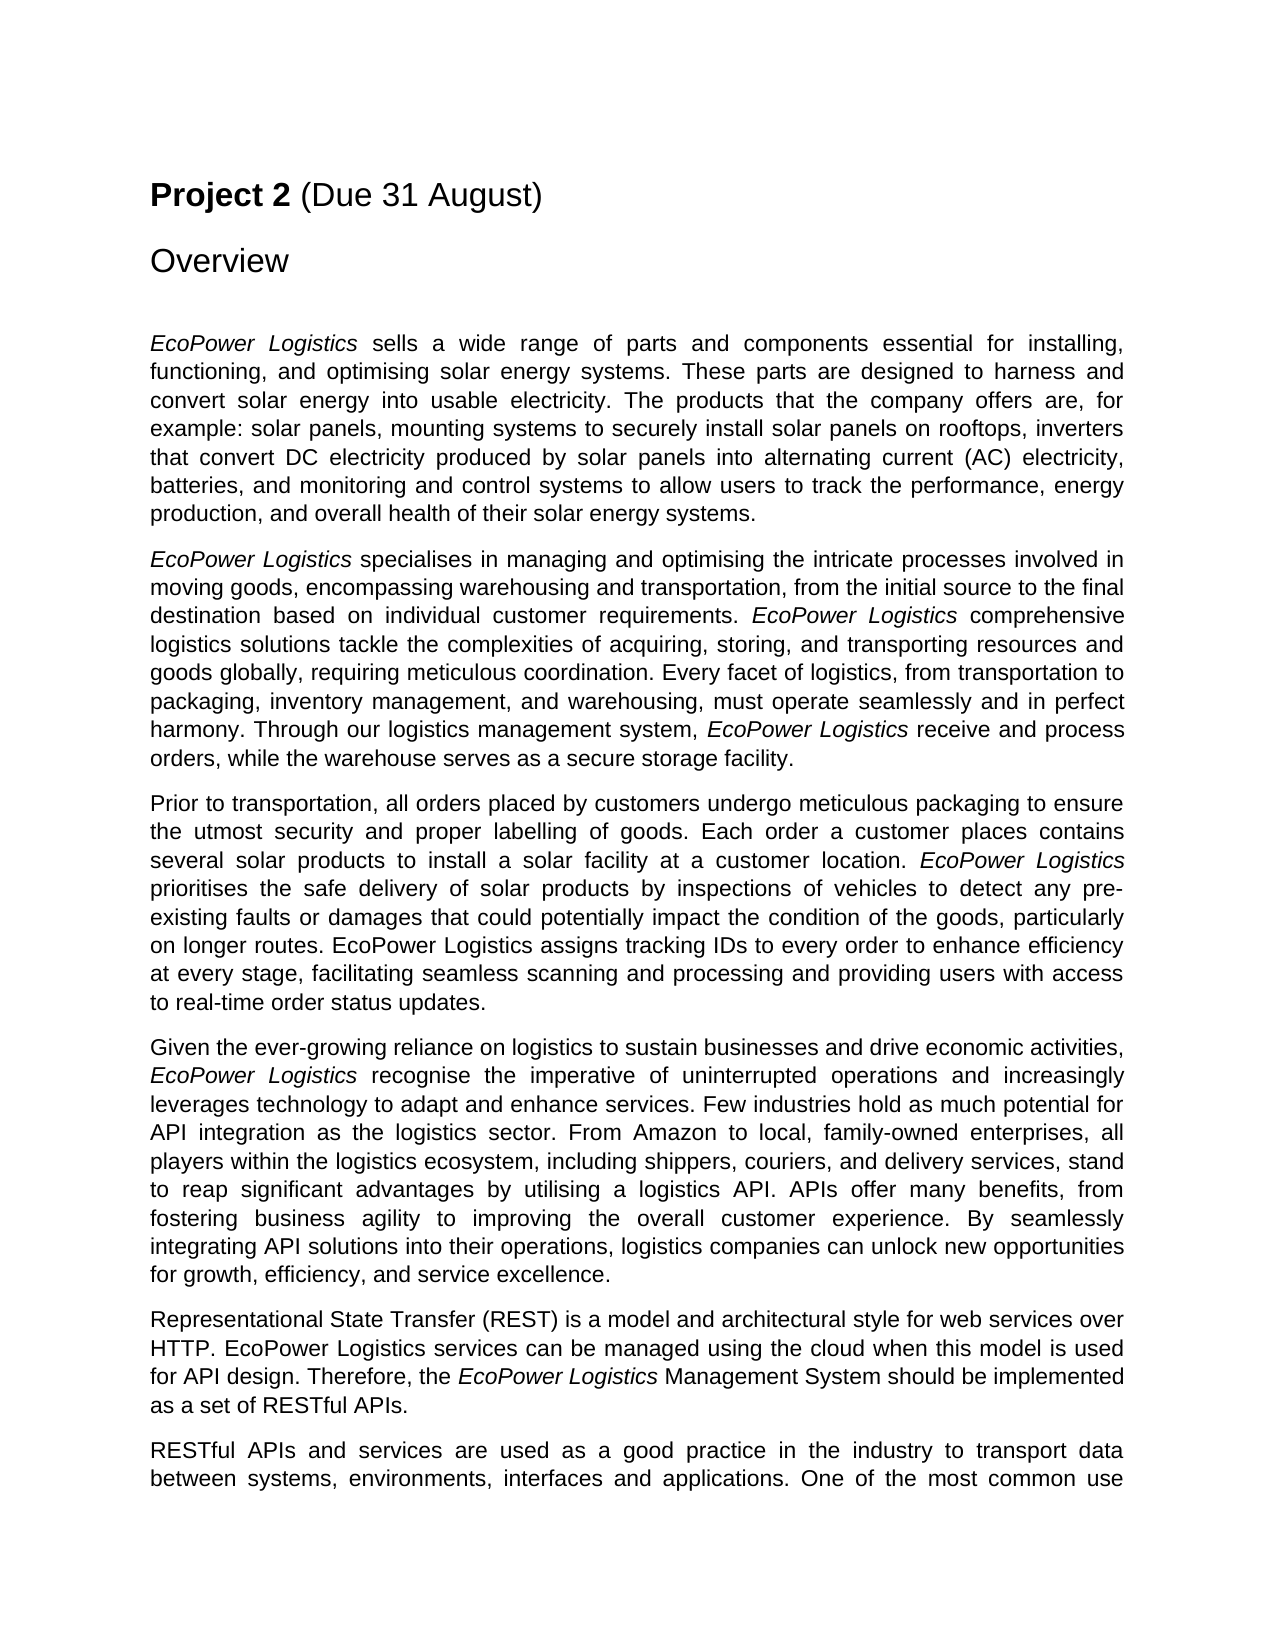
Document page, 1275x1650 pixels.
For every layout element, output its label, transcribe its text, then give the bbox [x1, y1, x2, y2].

subtitle Project 2 (Due 31 August) [150, 175, 1125, 213]
text Given the ever-growing reliance on logistics to sustain businesses and drive economic activities, EcoPower Logistics recognise the imperative of uninterrupted operations and increasingly leverages technology to adapt and enhance services. Few industries hold as much potential for API integration as the logistics sector. From Amazon to local, family-owned enterprises, all players within the logistics ecosystem, including shippers, couriers, and delivery services, stand to reap significant advantages by utilising a logistics API. APIs offer many benefits, from fostering business agility to improving the overall customer experience. By seamlessly integrating API solutions into their operations, logistics companies can unlock new opportunities for growth, efficiency, and service excellence. [150, 1034, 1125, 1288]
subtitle Overview [150, 241, 1125, 280]
text EcoPower Logistics sells a wide range of parts and components essential for installing, functioning, and optimising solar energy systems. These parts are designed to harness and convert solar energy into usable electricity. The products that the company offers are, for example: solar panels, mounting systems to securely install solar panels on rooftops, inverters that convert DC electricity produced by solar panels into alternating current (AC) electricity, batteries, and monitoring and control systems to allow users to track the performance, energy production, and overall health of their solar energy systems. [150, 330, 1125, 527]
text Prior to transportation, all orders placed by customers undergo meticulous packaging to ensure the utmost security and proper labelling of goods. Each order a customer places contains several solar products to install a solar facility at a customer location. EcoPower Logistics prioritises the safe delivery of solar products by inspections of vehicles to detect any pre-existing faults or damages that could potentially impact the condition of the goods, particularly on longer routes. EcoPower Logistics assigns tracking IDs to every order to enhance efficiency at every stage, facilitating seamless scanning and processing and providing users with access to real-time order status updates. [150, 790, 1125, 1015]
text EcoPower Logistics specialises in managing and optimising the intricate processes involved in moving goods, encompassing warehousing and transportation, from the initial source to the final destination based on individual customer requirements. EcoPower Logistics comprehensive logistics solutions tackle the complexities of acquiring, storing, and transporting resources and goods globally, requiring meticulous coordination. Every facet of logistics, from transportation to packaging, inventory management, and warehousing, must operate seamlessly and in perfect harmony. Through our logistics management system, EcoPower Logistics receive and process orders, while the warehouse serves as a secure storage facility. [150, 546, 1125, 771]
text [150, 1437, 1125, 1492]
text Representational State Transfer (REST) is a model and architectural style for web services over HTTP. EcoPower Logistics services can be managed using the cloud when this model is used for API design. Therefore, the EcoPower Logistics Management System should be implemented as a set of RESTful APIs. [150, 1306, 1125, 1418]
